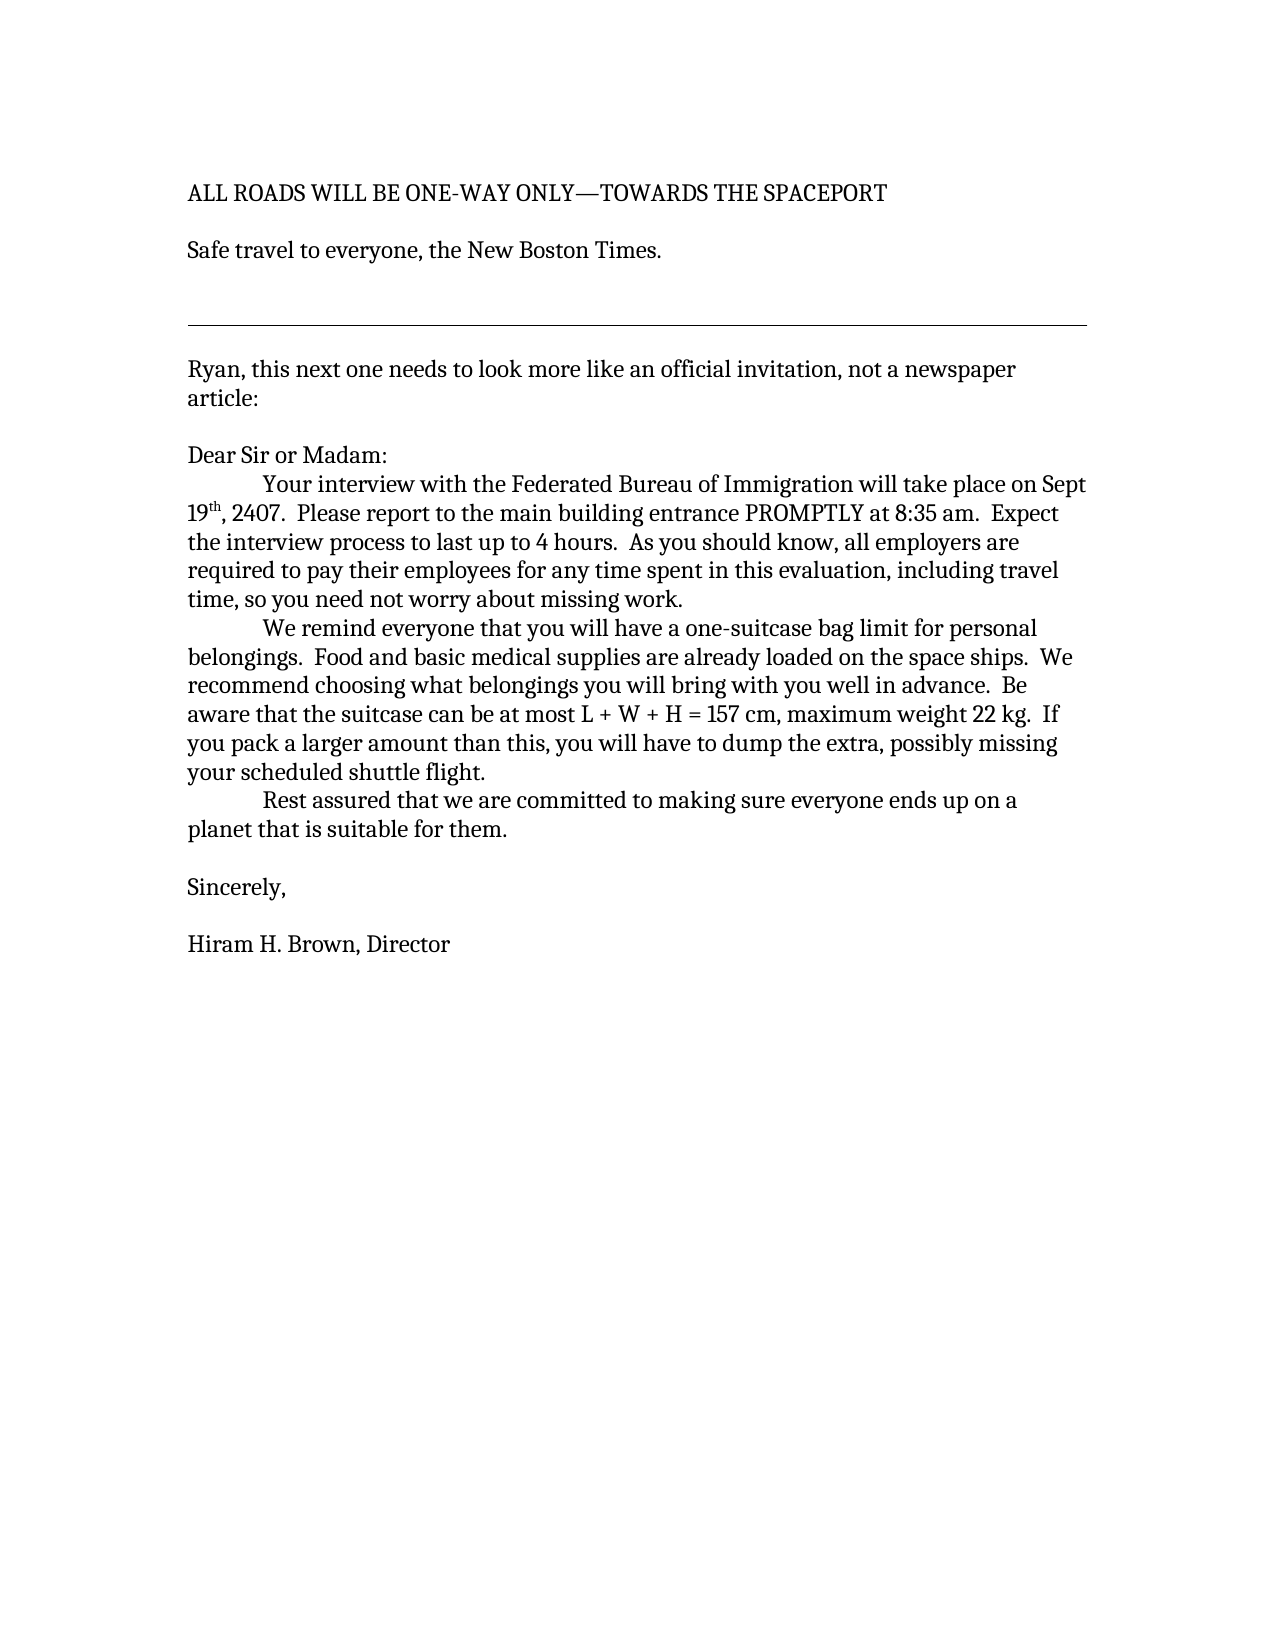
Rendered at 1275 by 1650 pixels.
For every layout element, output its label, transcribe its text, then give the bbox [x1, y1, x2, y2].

text Sincerely, [187, 872, 1087, 901]
text Ryan, this next one needs to look more like an official invitation, not a newspaper article: [187, 355, 1087, 412]
text Dear Sir or Madam: [187, 441, 1087, 470]
text Safe travel to everyone, the New Boston Times. [187, 236, 1087, 265]
text ALL ROADS WILL BE ONE-WAY ONLY—TOWARDS THE SPACEPORT [187, 179, 1087, 207]
text Rest assured that we are committed to making sure everyone ends up on a planet that is suitable for them. [187, 786, 1087, 844]
text We remind everyone that you will have a one-suitcase bag limit for personal belongings. Food and basic medical supplies are already loaded on the space ships. We recommend choosing what belongings you will bring with you well in advance. Be aware that the suitcase can be at most L + W + H = 157 cm, maximum weight 22 kg. If you pack a larger amount than this, you will have to dump the extra, possibly missing your scheduled shuttle flight. [187, 614, 1087, 786]
text Hiram H. Brown, Director [187, 930, 1087, 959]
text Your interview with the Federated Bureau of Immigration will take place on Sept 19th, 2407. Please report to the main building entrance PROMPTLY at 8:35 am. Expect the interview process to last up to 4 hours. As you should know, all employers are required to pay their employees for any time spent in this evaluation, including travel time, so you need not worry about missing work. [187, 470, 1087, 614]
